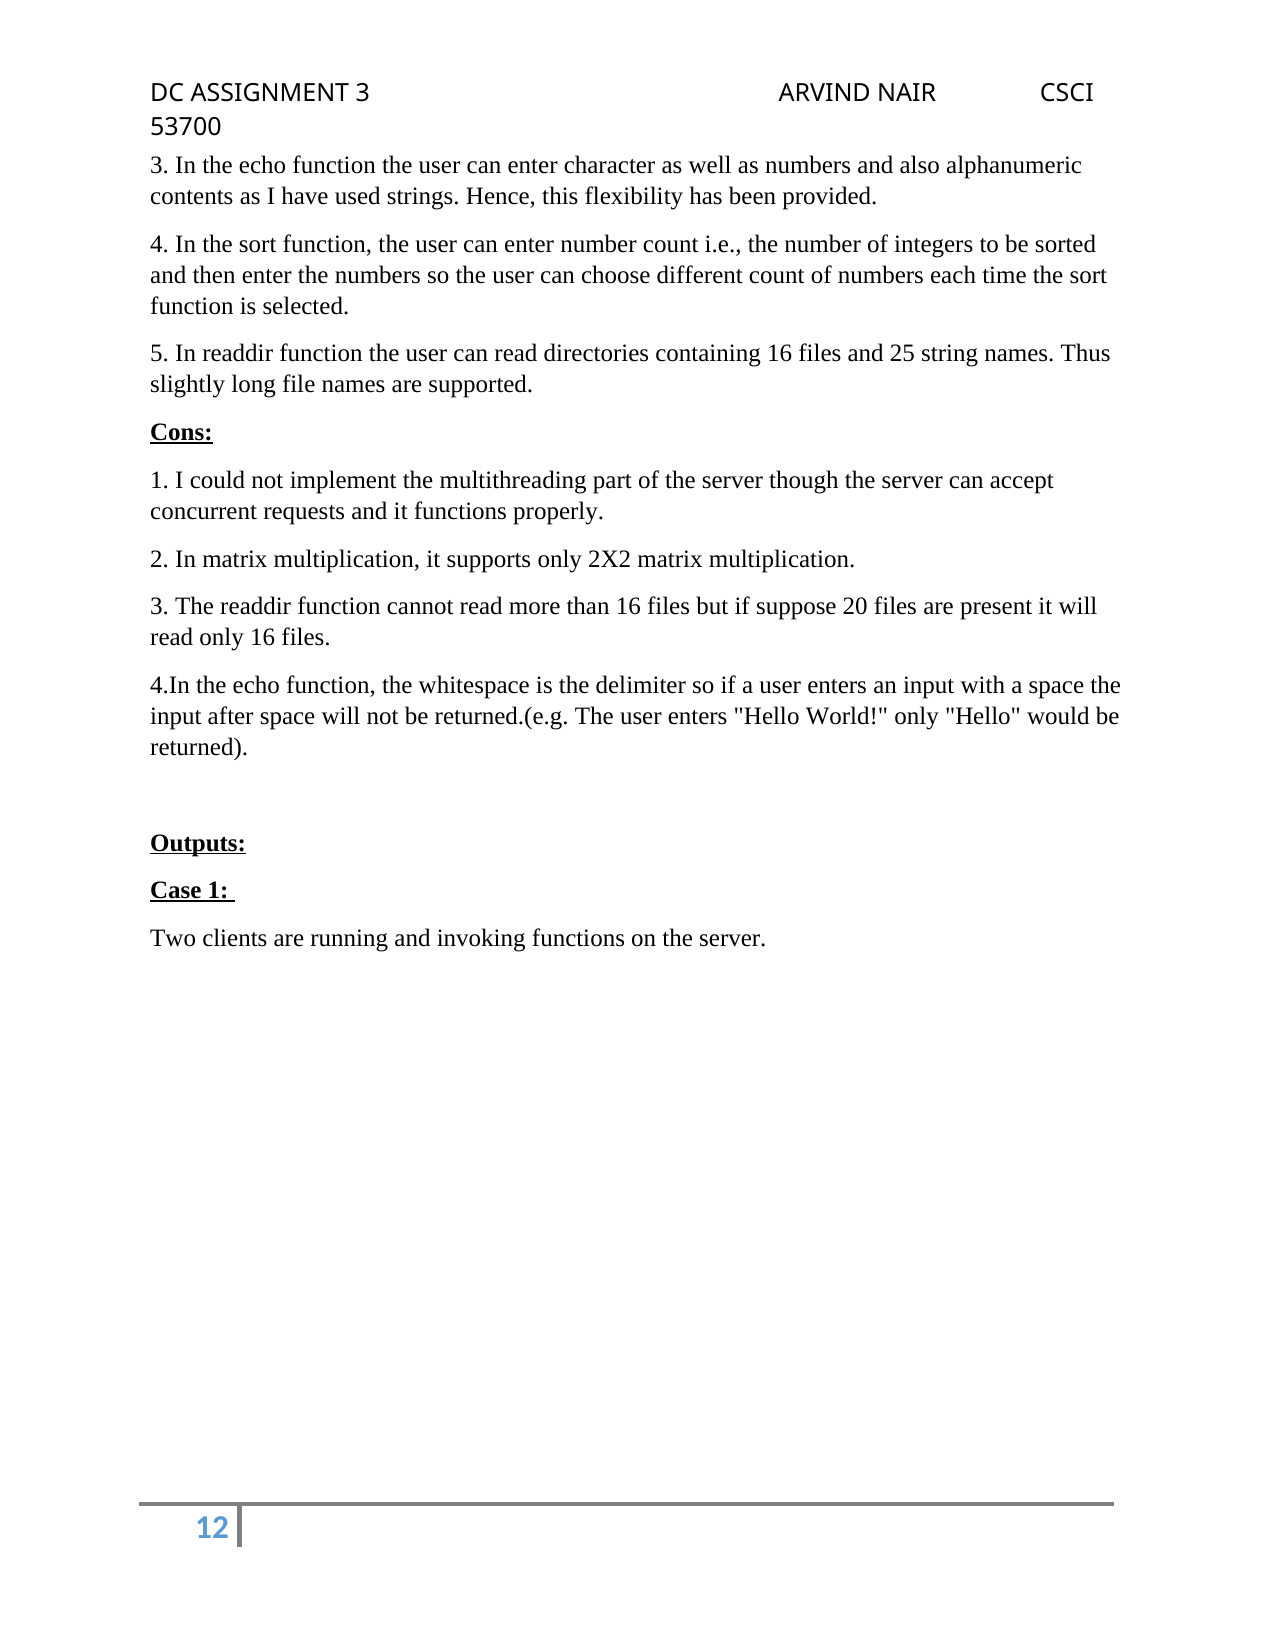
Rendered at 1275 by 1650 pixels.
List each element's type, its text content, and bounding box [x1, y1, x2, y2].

text 1. I could not implement the multithreading part of the server though the server can accept concurrent requests and it functions properly. [150, 465, 1125, 525]
text 4.In the echo function, the whitespace is the delimiter so if a user enters an input with a space the input after space will not be returned.(e.g. The user enters "Hello World!" only "Hello" would be returned). [150, 670, 1125, 761]
text 2. In matrix multiplication, it supports only 2X2 matrix multiplication. [150, 544, 1125, 572]
text 3. In the echo function the user can enter character as well as numbers and also alphanumeric contents as I have used strings. Hence, this flexibility has been provided. [150, 150, 1125, 210]
text Two clients are running and invoking functions on the server. [150, 923, 1125, 952]
text Cons: [150, 417, 1125, 446]
text Case 1: [150, 875, 1125, 904]
text 4. In the sort function, the user can enter number count i.e., the number of integers to be sorted and then enter the numbers so the user can choose different count of numbers each time the sort function is selected. [150, 229, 1125, 319]
text 3. The readdir function cannot read more than 16 files but if suppose 20 files are present it will read only 16 files. [150, 591, 1125, 651]
text Outputs: [150, 828, 1125, 856]
text 5. In readdir function the user can read directories containing 16 files and 25 string names. Thus slightly long file names are supported. [150, 338, 1125, 398]
